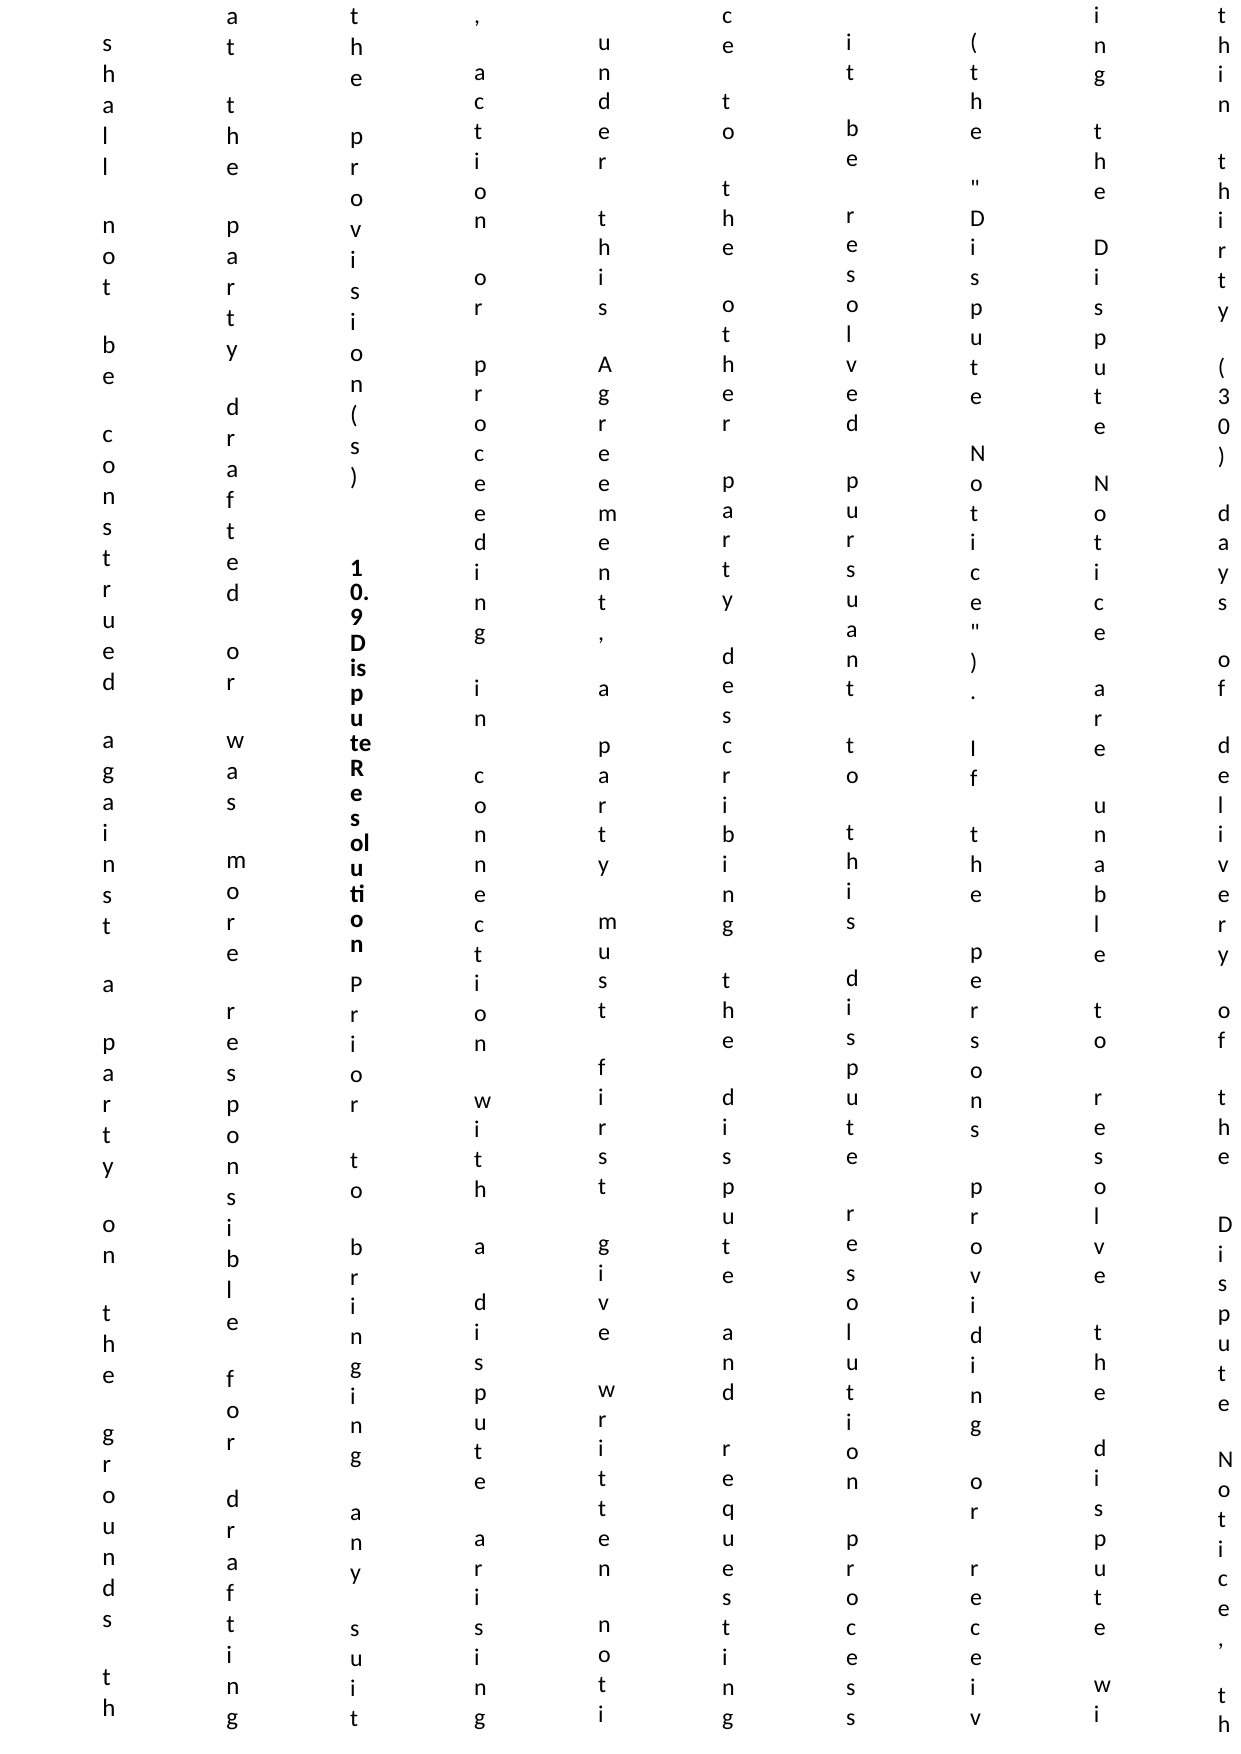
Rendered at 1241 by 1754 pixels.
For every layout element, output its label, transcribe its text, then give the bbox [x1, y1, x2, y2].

text 10.9 Dispute Resolution [350, 557, 372, 958]
